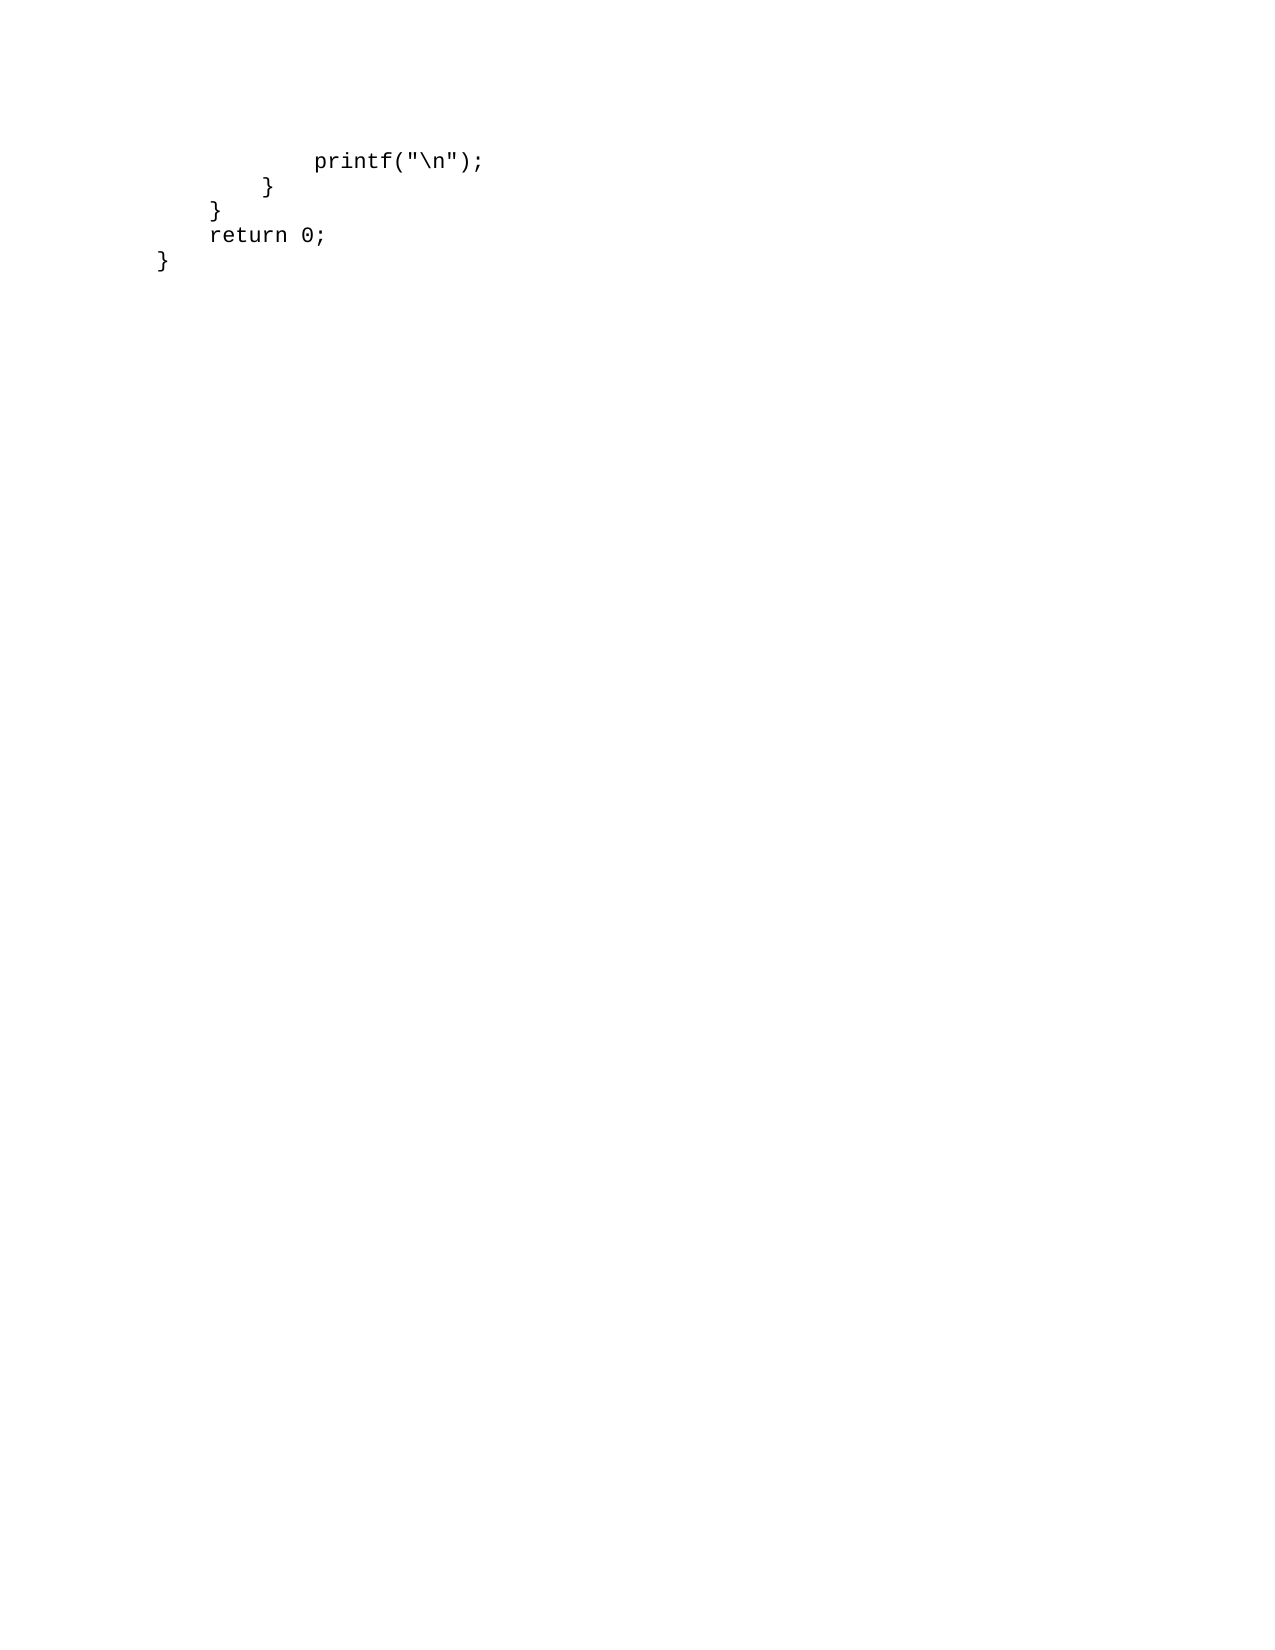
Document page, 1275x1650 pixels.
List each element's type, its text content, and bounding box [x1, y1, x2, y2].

text printf("\n"); [156, 150, 1118, 175]
text return 0; [156, 224, 1118, 249]
text } [156, 249, 1118, 274]
text } [156, 175, 1118, 199]
text } [156, 199, 1118, 224]
